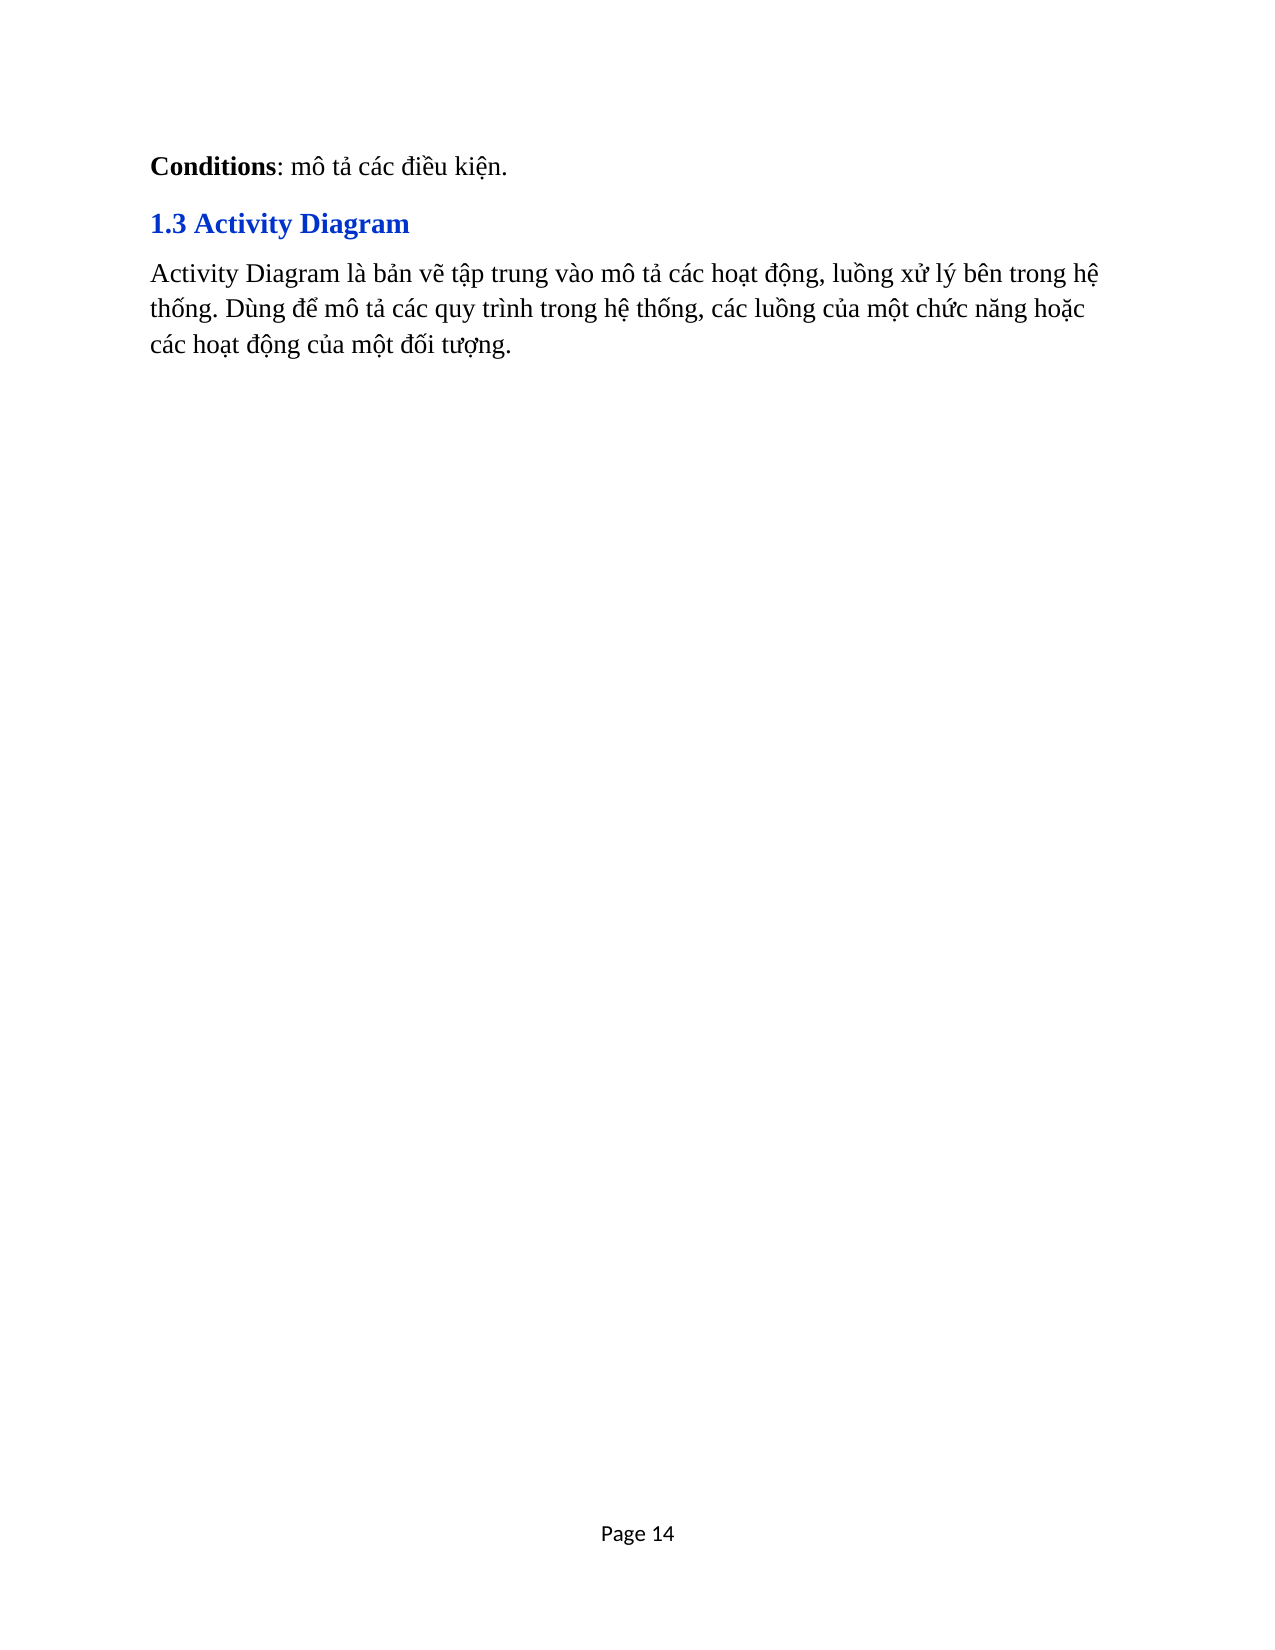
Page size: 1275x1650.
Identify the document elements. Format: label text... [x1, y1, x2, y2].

text Conditions: mô tả các điều kiện. [150, 150, 1125, 181]
text Activity Diagram là bản vẽ tập trung vào mô tả các hoạt động, luồng xử lý bên trong hệ thống. Dùng để mô tả các quy trình trong hệ thống, các luồng của một chức năng hoặc các hoạt động của một đối tượng. [150, 257, 1125, 359]
subtitle 1.3 Activity Diagram [150, 207, 1125, 240]
